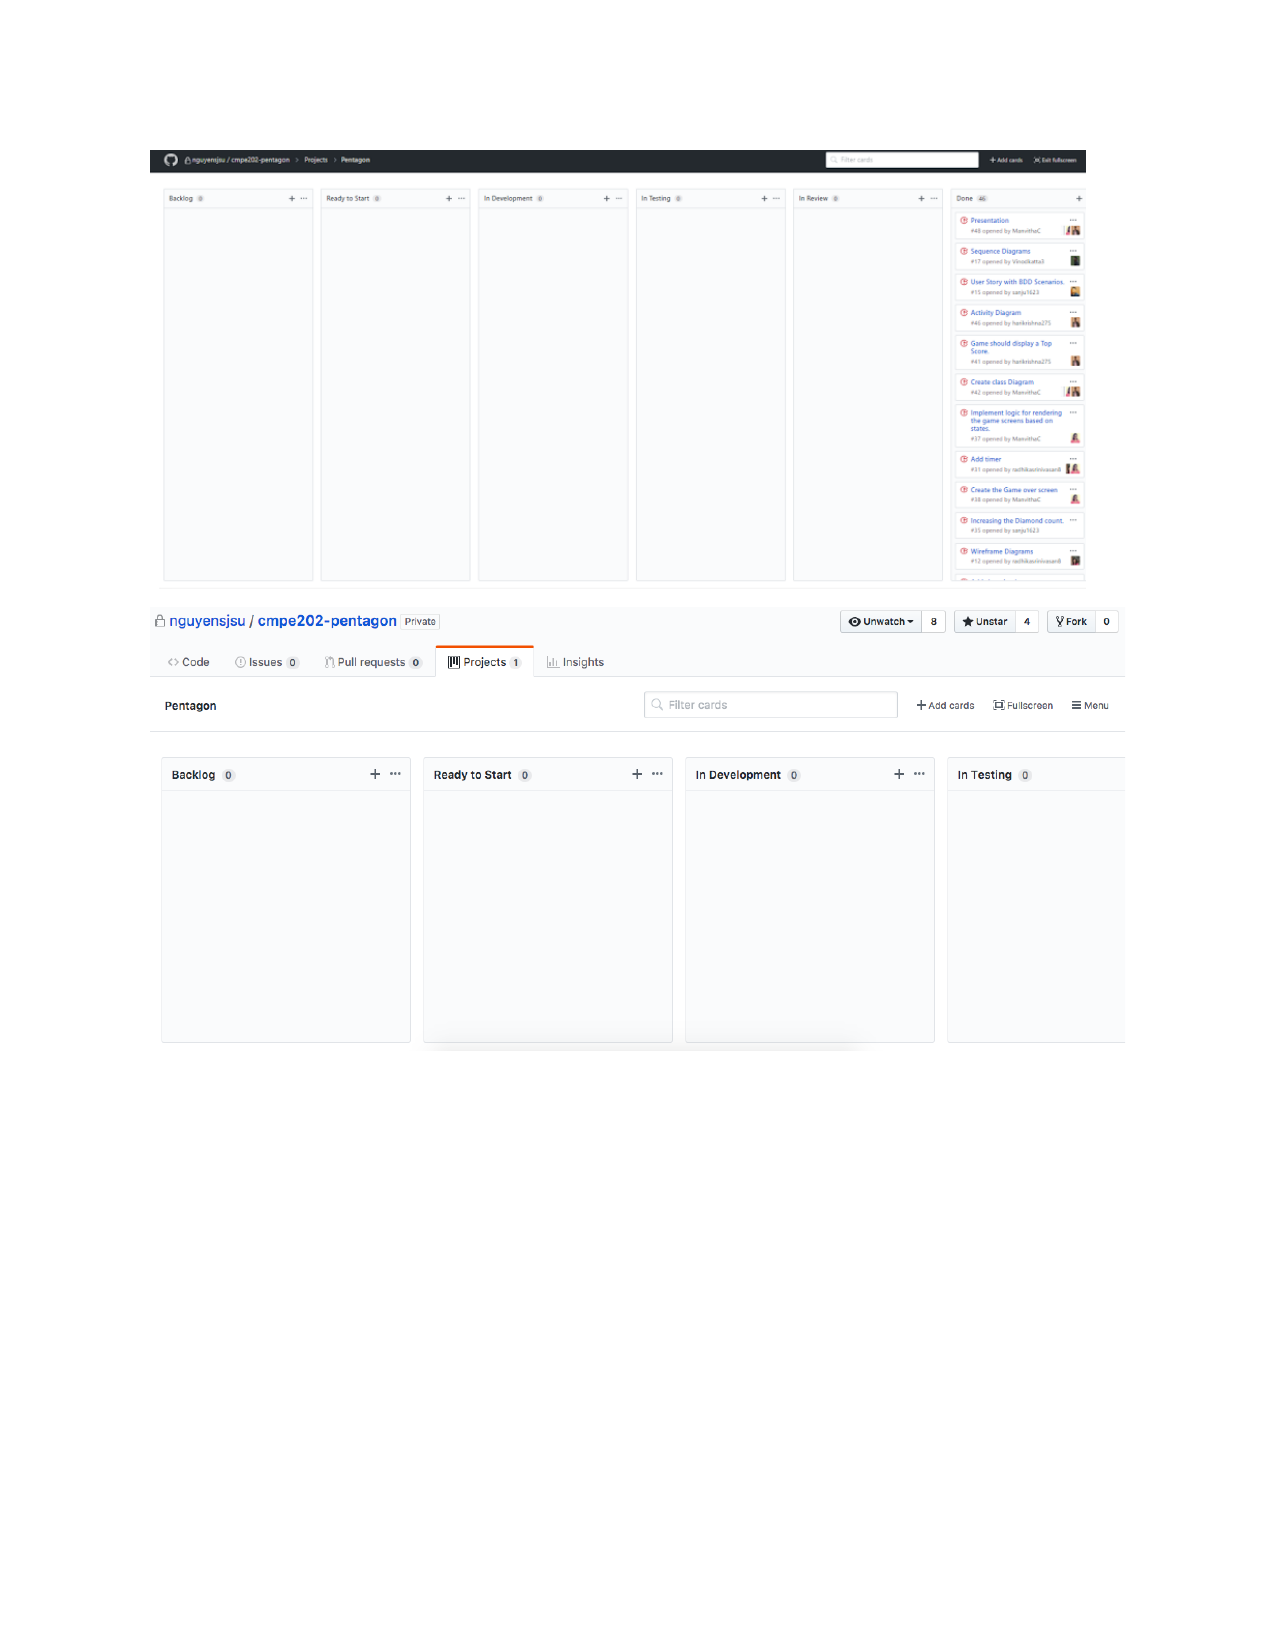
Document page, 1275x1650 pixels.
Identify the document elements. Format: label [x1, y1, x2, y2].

picture [150, 607, 1125, 1051]
picture [150, 150, 1086, 589]
